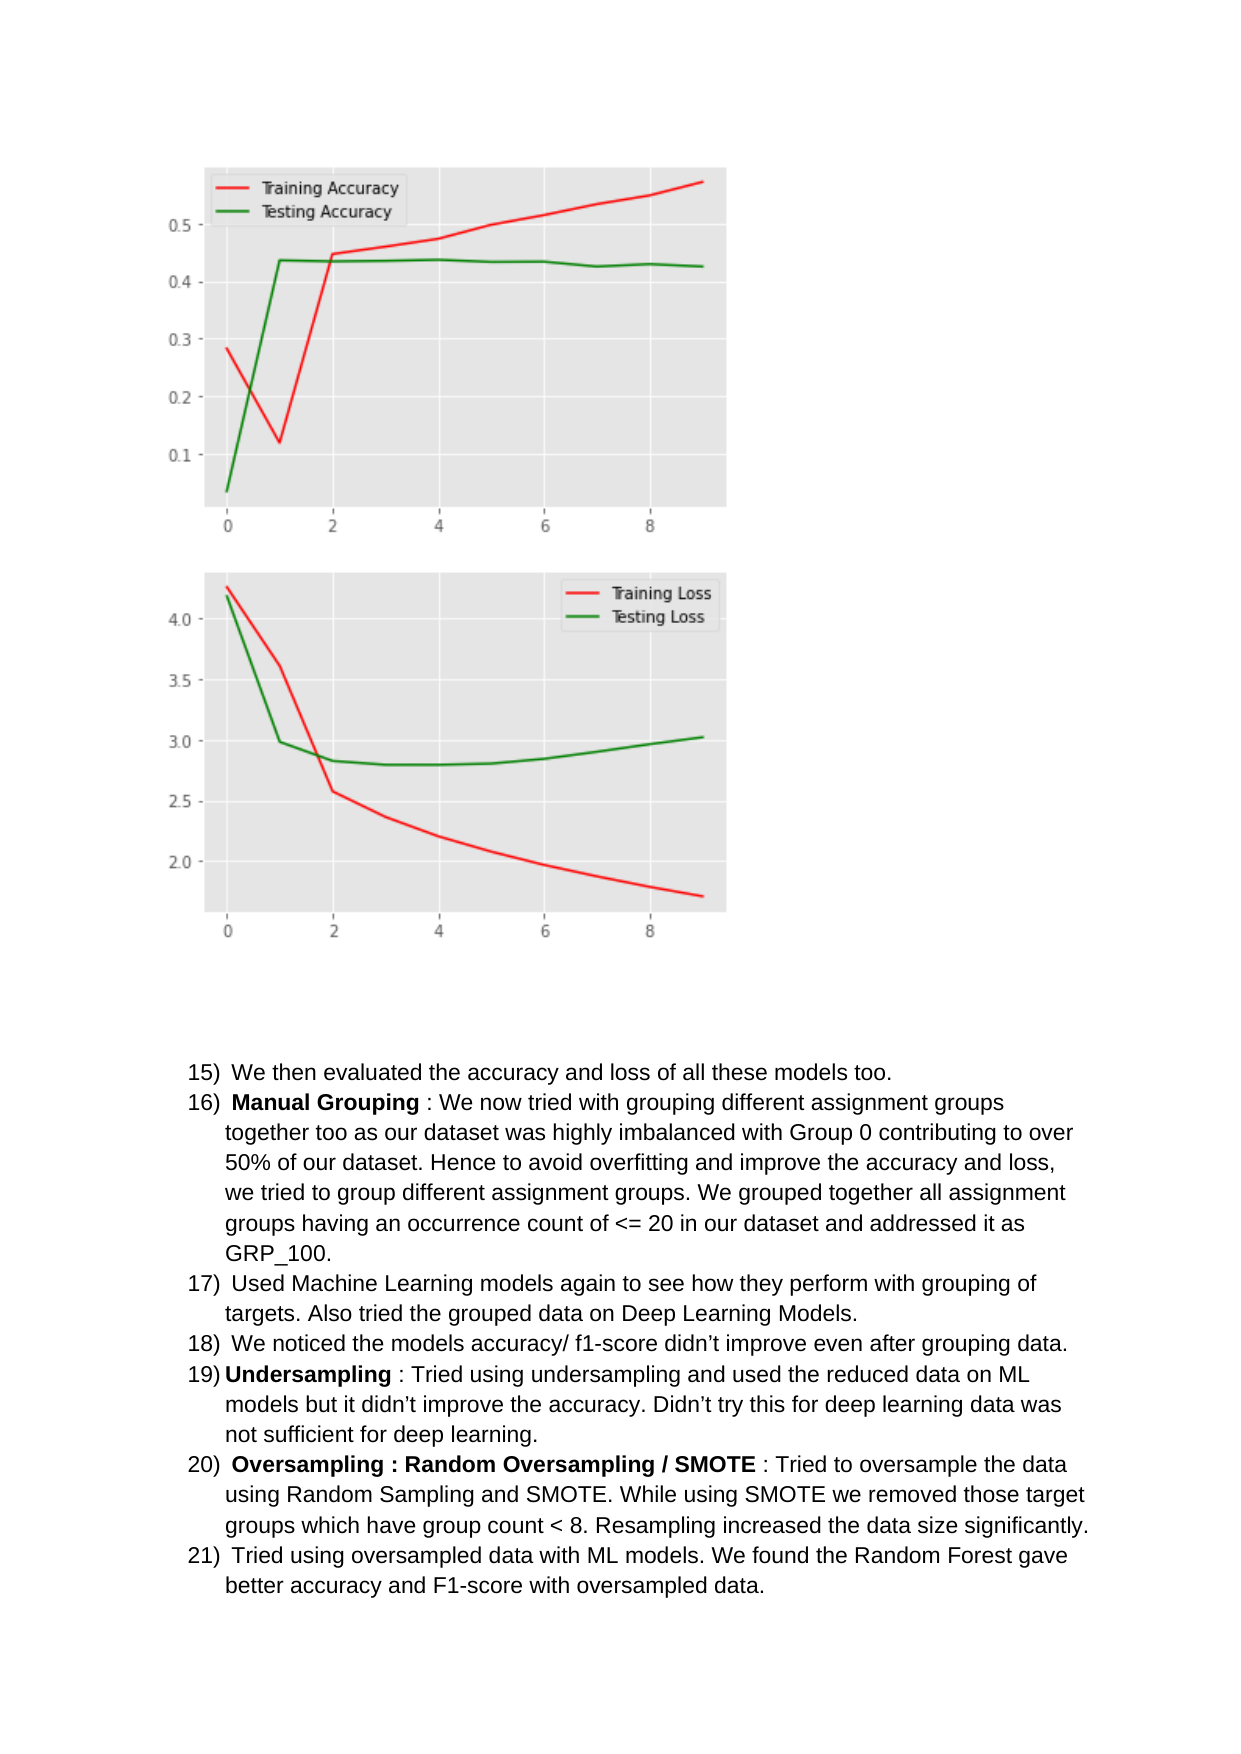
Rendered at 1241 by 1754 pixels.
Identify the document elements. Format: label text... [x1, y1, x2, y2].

list Oversampling : Random Oversampling / SMOTE : Tried to oversample the data using Random Sampling and SMOTE. While using SMOTE we removed those target groups which have group count < 8. Resampling increased the data size significantly. [187, 1451, 1090, 1538]
list Tried using oversampled data with ML models. We found the Random Forest gave better accuracy and F1-score with oversampled data. [187, 1542, 1090, 1598]
list Undersampling : Tried using undersampling and used the reduced data on ML models but it didn’t improve the accuracy. Didn’t try this for deep learning data was not sufficient for deep learning. [187, 1361, 1090, 1447]
list Manual Grouping : We now tried with grouping different assignment groups together too as our dataset was highly imbalanced with Group 0 contributing to over 50% of our dataset. Hence to avoid overfitting and improve the accuracy and loss, we tried to group different assignment groups. We grouped together all assignment groups having an occurrence count of <= 20 in our dataset and addressed it as GRP_100. [187, 1089, 1090, 1266]
list We then evaluated the accuracy and loss of all these models too. [187, 1058, 1090, 1085]
list Used Machine Learning models again to see how they perform with grouping of targets. Also tried the grouped data on Deep Learning Models. [187, 1270, 1090, 1327]
list We noticed the models accuracy/ f1-score didn’t improve even after grouping data. [187, 1330, 1090, 1357]
picture [150, 150, 772, 964]
